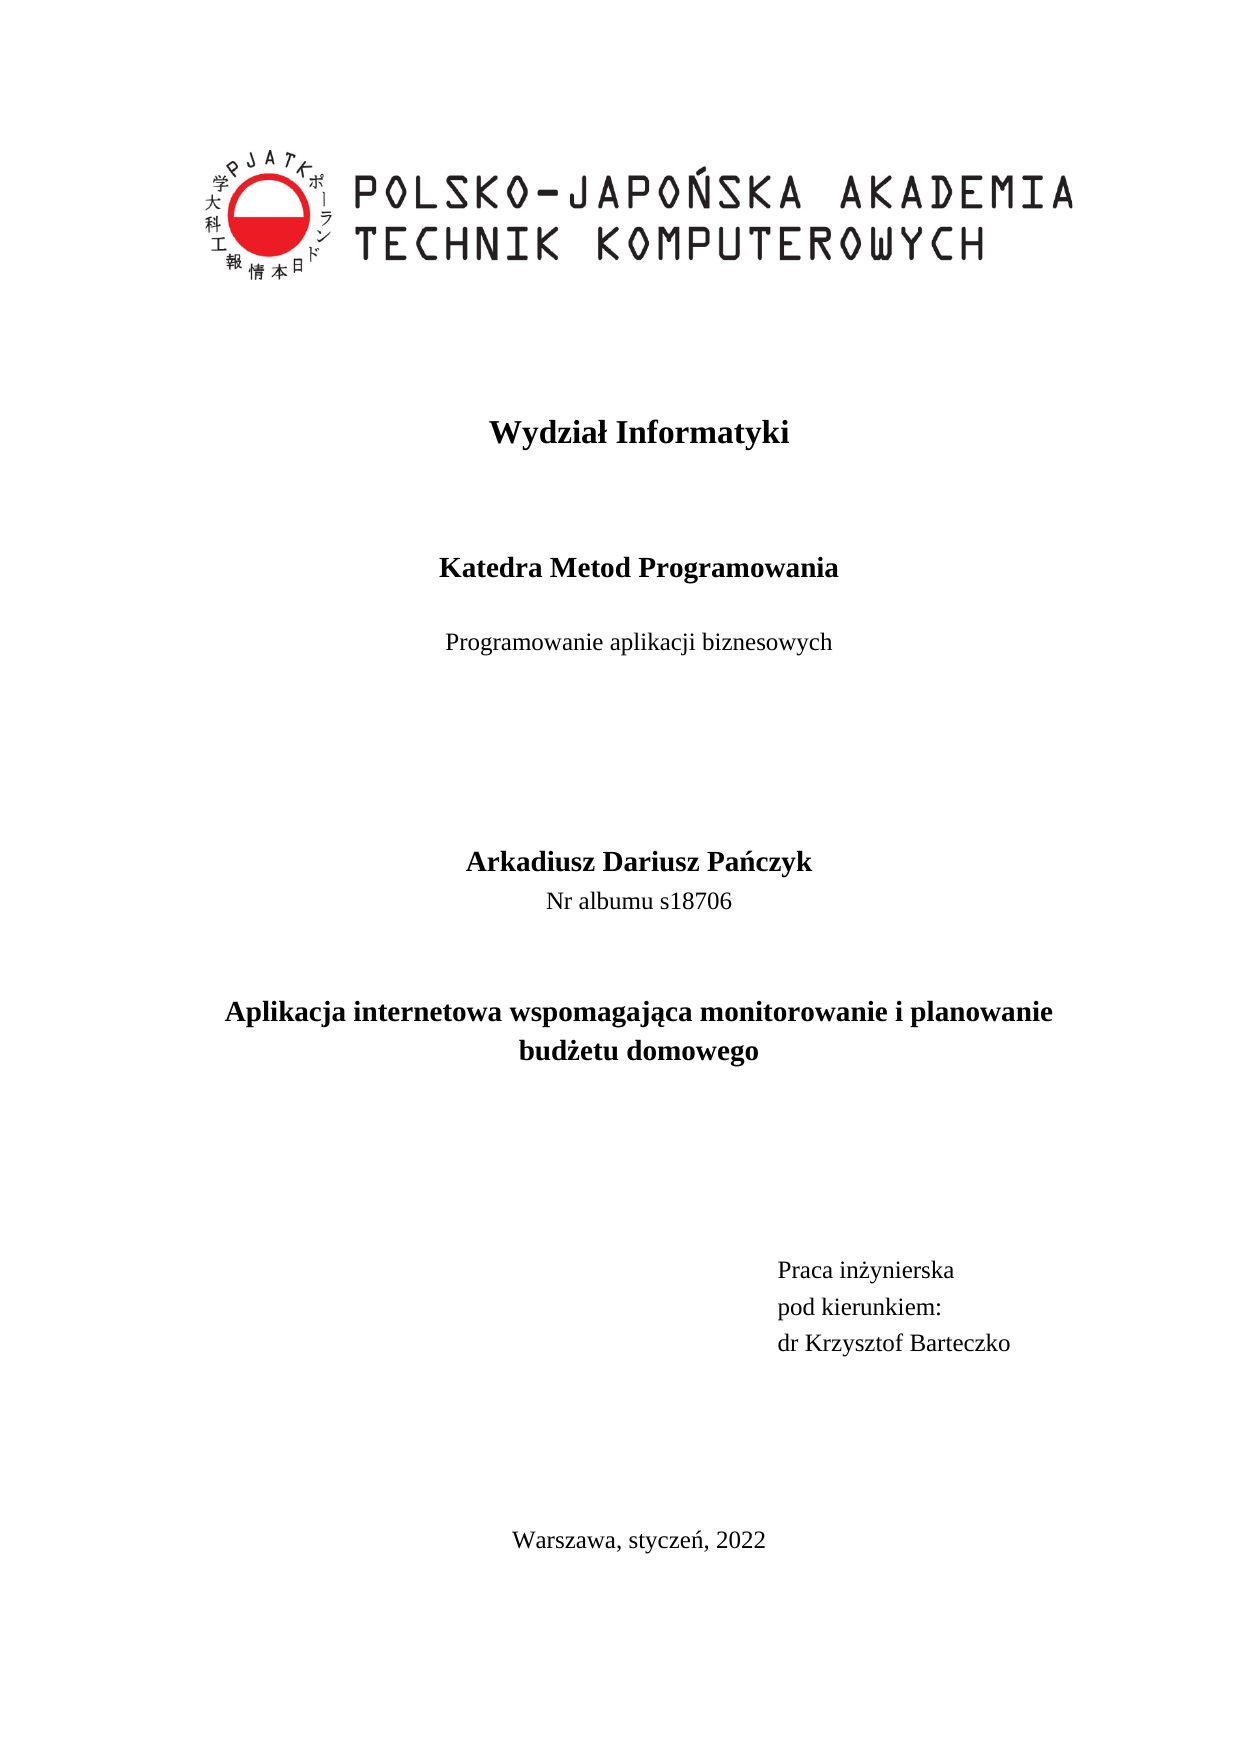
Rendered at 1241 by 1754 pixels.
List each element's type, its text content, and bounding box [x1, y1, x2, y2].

text Programowanie aplikacji biznesowych [187, 627, 1090, 656]
text Aplikacja internetowa wspomagająca monitorowanie i planowanie budżetu domowego [187, 994, 1090, 1067]
text dr Krzysztof Barteczko [777, 1328, 1090, 1356]
text Wydział Informatyki [187, 412, 1090, 451]
text Warszawa, styczeń, 2022 [187, 1525, 1090, 1554]
text Katedra Metod Programowania [187, 550, 1090, 583]
picture [205, 150, 1073, 280]
text Nr albumu s18706 [187, 886, 1090, 915]
text Arkadiusz Dariusz Pańczyk [187, 844, 1090, 878]
text Praca inżynierska [777, 1255, 1090, 1284]
text pod kierunkiem: [777, 1292, 1090, 1320]
